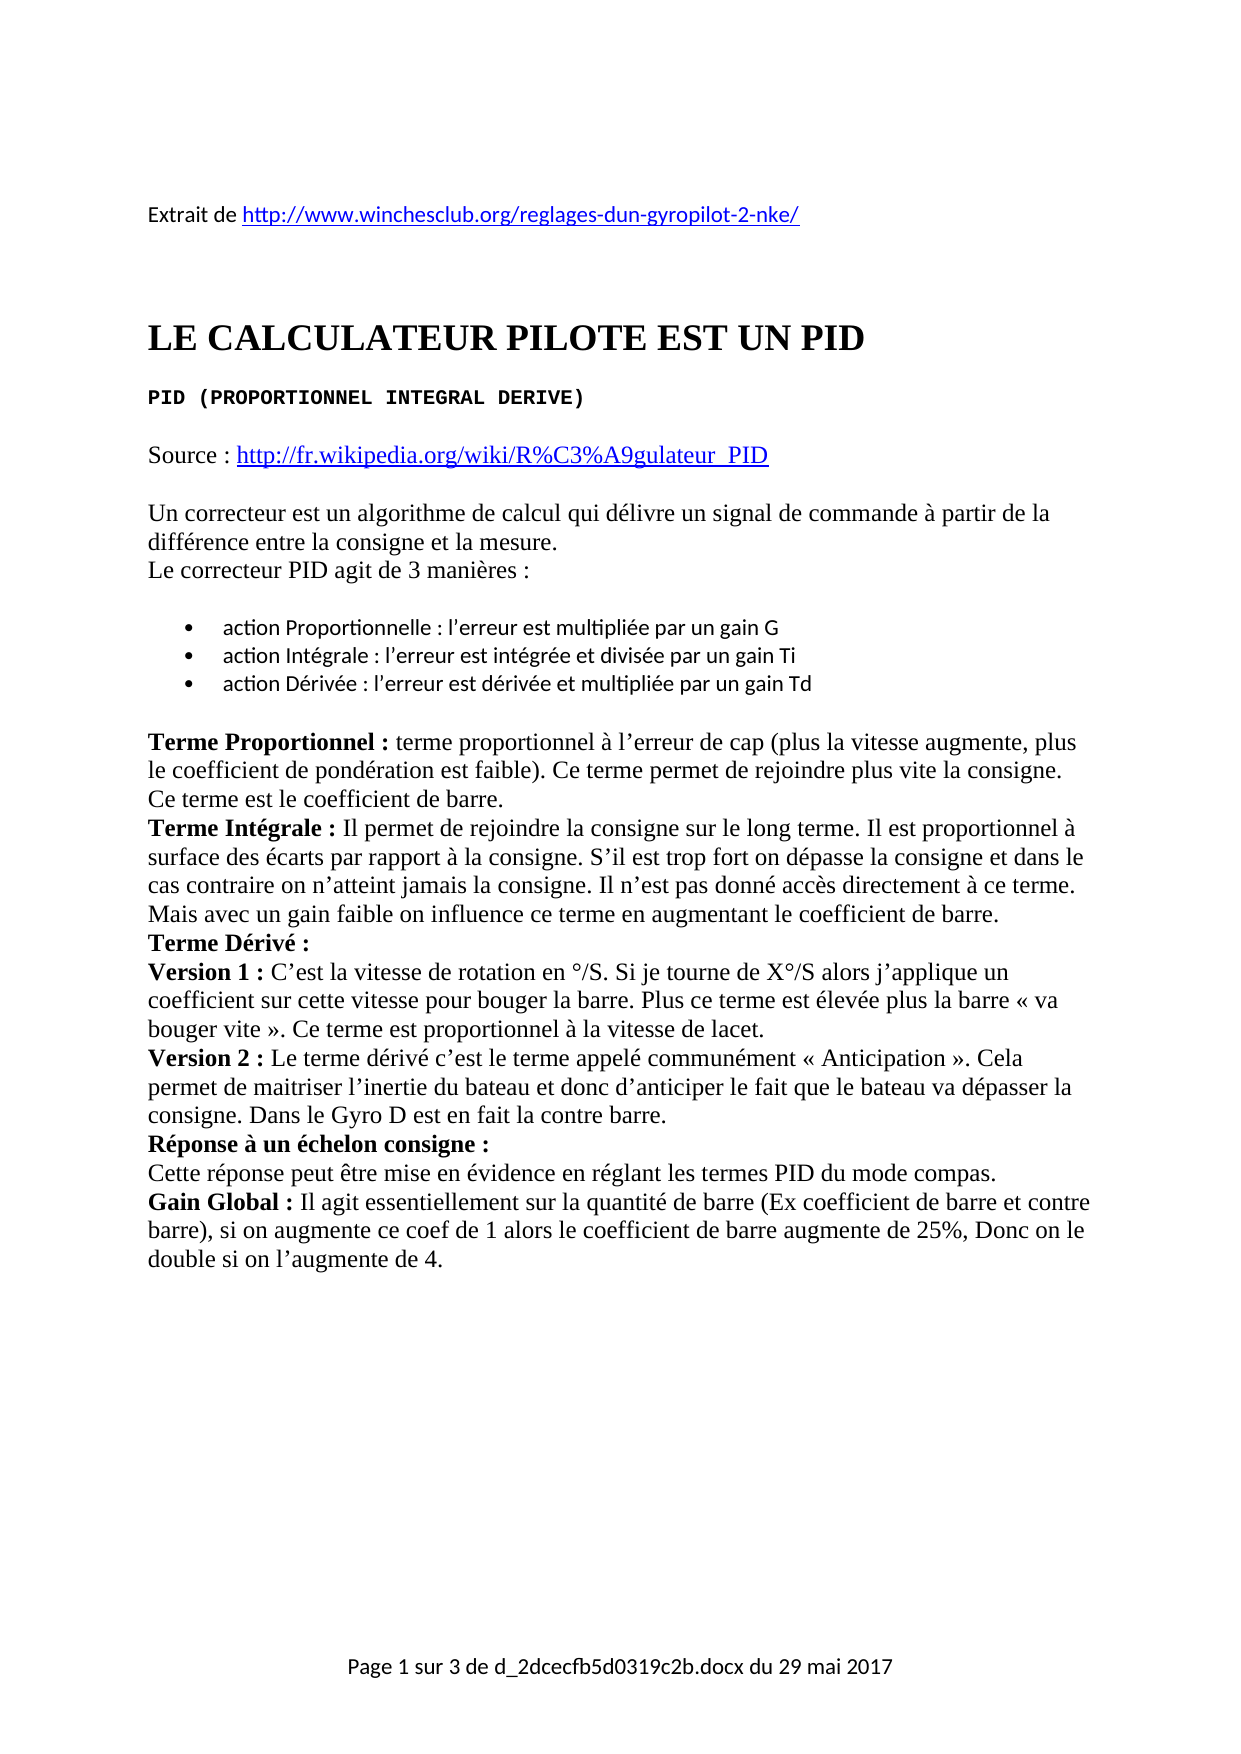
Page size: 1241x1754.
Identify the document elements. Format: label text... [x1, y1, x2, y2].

subtitle LE CALCULATEUR PILOTE EST UN PID [148, 315, 1093, 358]
text Terme Proportionnel : terme proportionnel à l’erreur de cap (plus la vitesse augmente, plus le coefficient de pondération est faible). Ce terme permet de rejoindre plus vite la consigne. Ce terme est le coefficient de barre. Terme Intégrale : Il permet de rejoindre la consigne sur le long terme. Il est proportionnel à surface des écarts par rapport à la consigne. S’il est trop fort on dépasse la consigne et dans le cas contraire on n’atteint jamais la consigne. Il n’est pas donné accès directement à ce terme. Mais avec un gain faible on influence ce terme en augmentant le coefficient de barre. Terme Dérivé : Version 1 : C’est la vitesse de rotation en °/S. Si je tourne de X°/S alors j’applique un coefficient sur cette vitesse pour bouger la barre. Plus ce terme est élevée plus la barre « va bouger vite ». Ce terme est proportionnel à la vitesse de lacet. Version 2 : Le terme dérivé c’est le terme appelé communément « Anticipation ». Cela permet de maitriser l’inertie du bateau et donc d’anticiper le fait que le bateau va dépasser la consigne. Dans le Gyro D est en fait la contre barre. Réponse à un échelon consigne : Cette réponse peut être mise en évidence en réglant les termes PID du mode compas. Gain Global : Il agit essentiellement sur la quantité de barre (Ex coefficient de barre et contre barre), si on augmente ce coef de 1 alors le coefficient de barre augmente de 25%, Donc on le double si on l’augmente de 4. [148, 727, 1093, 1273]
text Un correcteur est un algorithme de calcul qui délivre un signal de commande à partir de la différence entre la consigne et la mesure. Le correcteur PID agit de 3 manières : [148, 498, 1093, 584]
list action Proportionnelle : l’erreur est multipliée par un gain G [185, 613, 1093, 641]
list action Dérivée : l’erreur est dérivée et multipliée par un gain Td [185, 669, 1093, 697]
text Extrait de http://www.winchesclub.org/reglages-dun-gyropilot-2-nke/ [148, 201, 1093, 229]
text Source : http://fr.wikipedia.org/wiki/R%C3%A9gulateur_PID [148, 440, 1093, 469]
list action Intégrale : l’erreur est intégrée et divisée par un gain Ti [185, 641, 1093, 669]
subtitle PID (PROPORTIONNEL INTEGRAL DERIVE) [148, 387, 1093, 411]
